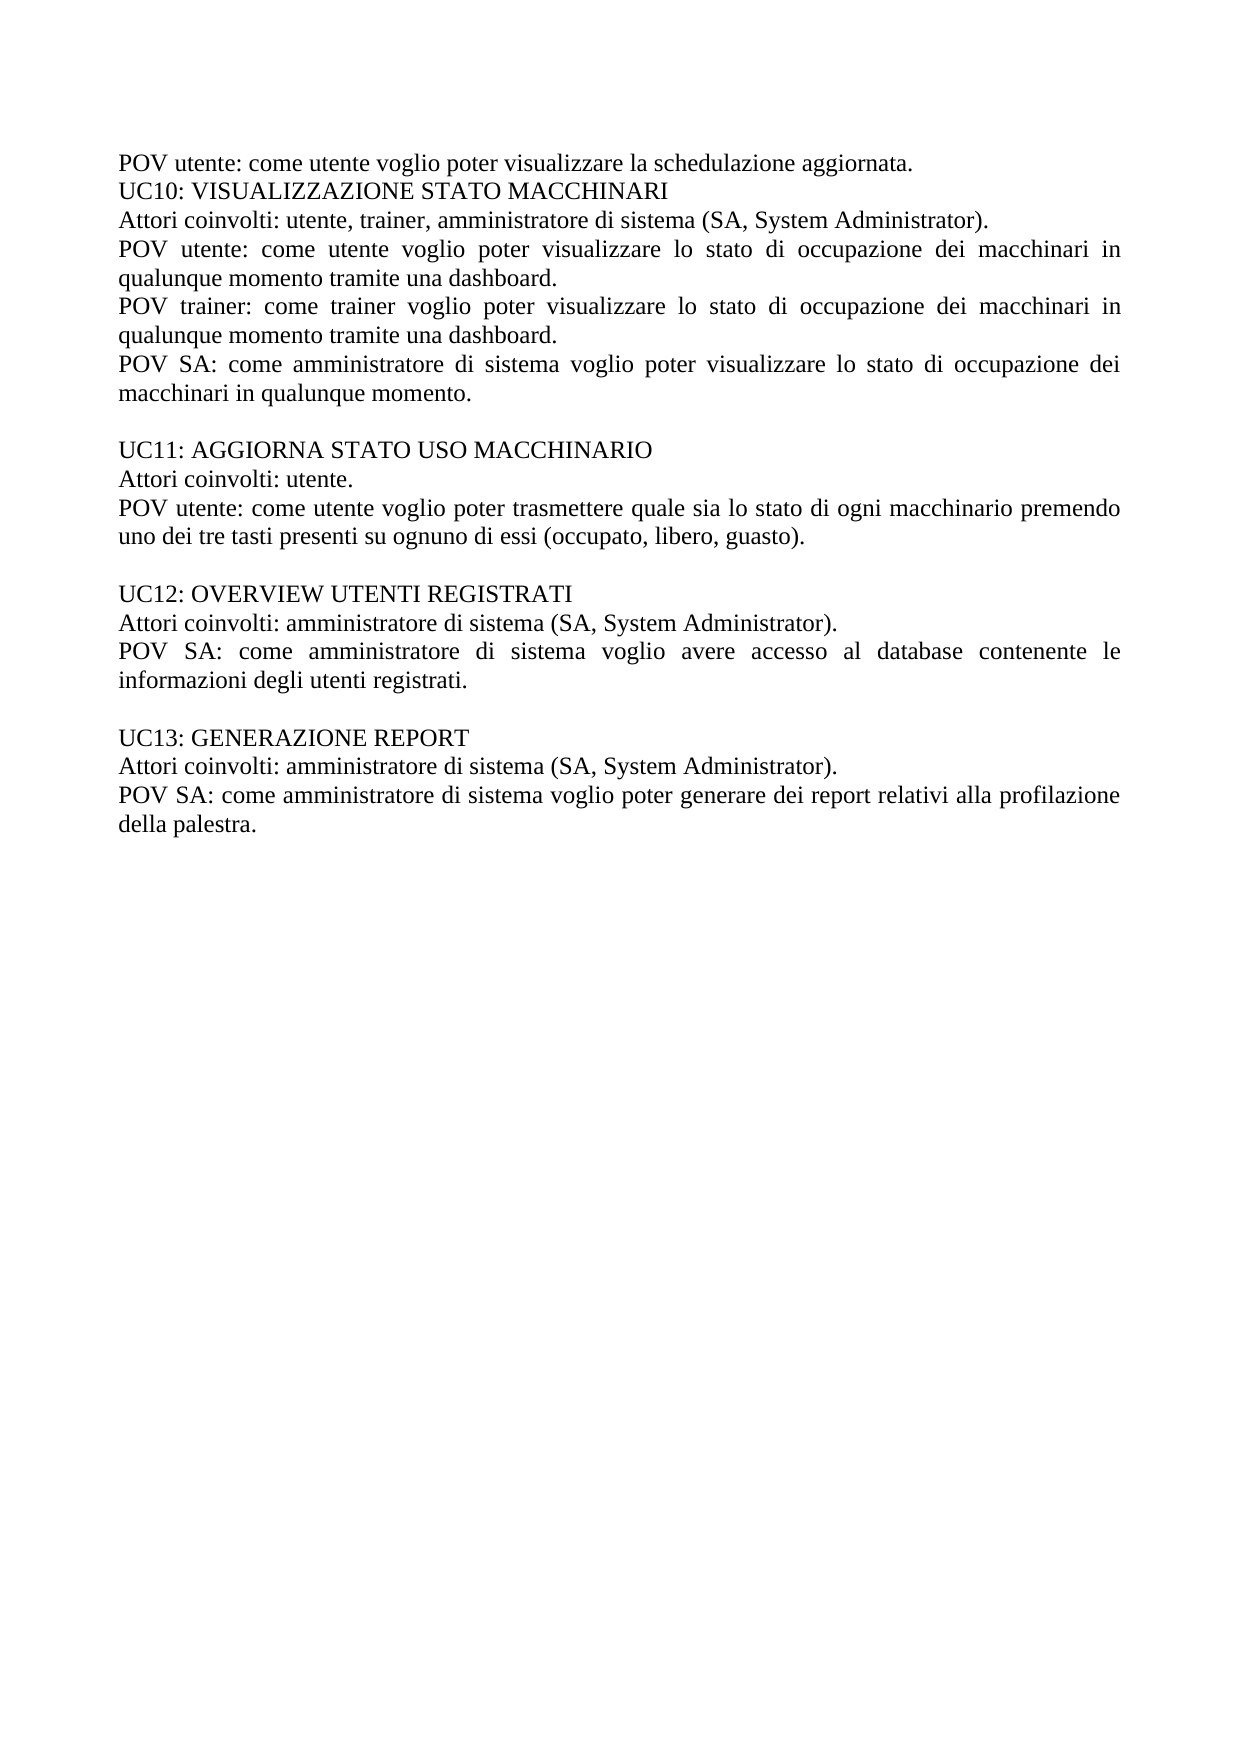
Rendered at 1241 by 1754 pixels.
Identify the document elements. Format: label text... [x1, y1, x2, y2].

text Attori coinvolti: utente. [118, 464, 1122, 493]
text POV SA: come amministratore di sistema voglio avere accesso al database contenente le informazioni degli utenti registrati. [118, 636, 1122, 694]
text UC10: VISUALIZZAZIONE STATO MACCHINARI [118, 176, 1122, 205]
text Attori coinvolti: utente, trainer, amministratore di sistema (SA, System Administrator). [118, 205, 1122, 234]
text POV SA: come amministratore di sistema voglio poter visualizzare lo stato di occupazione dei macchinari in qualunque momento. [118, 349, 1122, 406]
text POV SA: come amministratore di sistema voglio poter generare dei report relativi alla profilazione della palestra. [118, 780, 1122, 838]
text UC12: OVERVIEW UTENTI REGISTRATI [118, 579, 1122, 608]
text POV utente: come utente voglio poter visualizzare lo stato di occupazione dei macchinari in qualunque momento tramite una dashboard. [118, 234, 1122, 291]
text UC11: AGGIORNA STATO USO MACCHINARIO [118, 435, 1122, 464]
text POV utente: come utente voglio poter trasmettere quale sia lo stato di ogni macchinario premendo uno dei tre tasti presenti su ognuno di essi (occupato, libero, guasto). [118, 493, 1122, 550]
text POV utente: come utente voglio poter visualizzare la schedulazione aggiornata. [118, 148, 1122, 176]
text UC13: GENERAZIONE REPORT [118, 723, 1122, 751]
text POV trainer: come trainer voglio poter visualizzare lo stato di occupazione dei macchinari in qualunque momento tramite una dashboard. [118, 291, 1122, 349]
text Attori coinvolti: amministratore di sistema (SA, System Administrator). [118, 751, 1122, 780]
text Attori coinvolti: amministratore di sistema (SA, System Administrator). [118, 608, 1122, 636]
